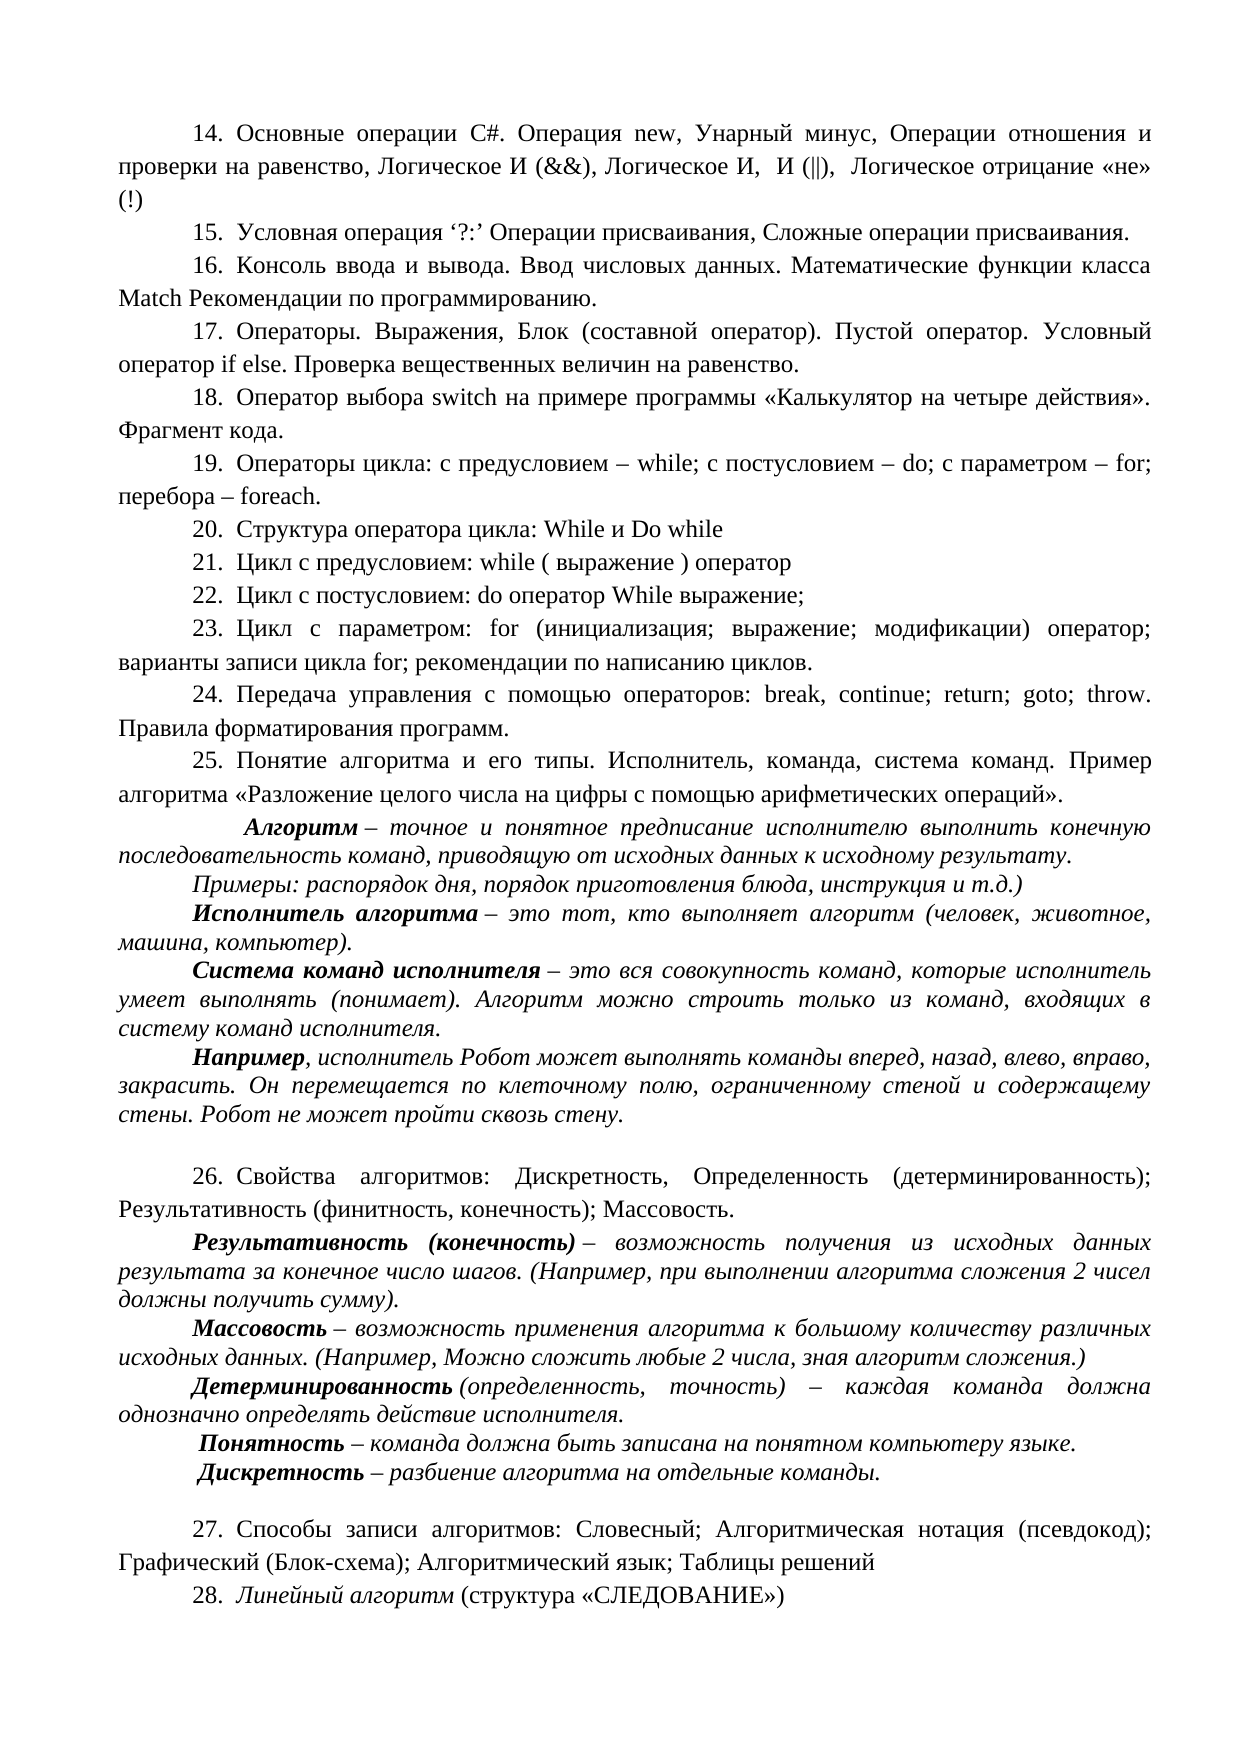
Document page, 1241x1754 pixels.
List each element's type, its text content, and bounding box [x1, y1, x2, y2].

list Передача управления с помощью операторов: break, continue; return; goto; throw. Правила форматирования программ. [118, 679, 1152, 741]
text Примеры: распорядок дня, порядок приготовления блюда, инструкция и т.д.) [118, 869, 1152, 898]
text Исполнитель алгоритма – это тот, кто выполняет алгоритм (человек, животное, машина, компьютер). [118, 898, 1152, 955]
text Результативность (конечность) – возможность получения из исходных данных результата за конечное число шагов. (Например, при выполнении алгоритма сложения 2 чисел должны получить сумму). [118, 1227, 1152, 1313]
text Понятность – команда должна быть записана на понятном компьютеру языке. [118, 1428, 1152, 1457]
list Условная операция ‘?:’ Операции присваивания, Сложные операции присваивания. [118, 217, 1152, 246]
text Алгоритм – точное и понятное предписание исполнителю выполнить конечную последовательность команд, приводящую от исходных данных к исходному результату. [118, 812, 1152, 869]
text Дискретность – разбиение алгоритма на отдельные команды. [118, 1457, 1152, 1486]
list Структура оператора цикла: While и Do while [118, 514, 1152, 543]
list Консоль ввода и вывода. Ввод числовых данных. Математические функции класса Match Рекомендации по программированию. [118, 250, 1152, 312]
list Оператор выбора switch на примере программы «Калькулятор на четыре действия». Фрагмент кода. [118, 382, 1152, 444]
list Понятие алгоритма и его типы. Исполнитель, команда, система команд. Пример алгоритма «Разложение целого числа на цифры с помощью арифметических операций». [118, 746, 1152, 807]
list Основные операции C#. Операция new, Унарный минус, Операции отношения и проверки на равенство, Логическое И (&&), Логическое И, И (||), Логическое отрицание «не» (!) [118, 118, 1152, 213]
list Цикл с постусловием: do оператор While выражение; [118, 581, 1152, 609]
text Например, исполнитель Робот может выполнять команды вперед, назад, влево, вправо, закрасить. Он перемещается по клеточному полю, ограниченному стеной и содержащему стены. Робот не может пройти сквозь стену. [118, 1042, 1152, 1128]
list Цикл с параметром: for (инициализация; выражение; модификации) оператор; варианты записи цикла for; рекомендации по написанию циклов. [118, 613, 1152, 675]
text Детерминированность (определенность, точность) – каждая команда должна однозначно определять действие исполнителя. [118, 1371, 1152, 1428]
list Операторы цикла: с предусловием – while; с постусловием – do; с параметром – for; перебора – foreach. [118, 448, 1152, 510]
list Способы записи алгоритмов: Словесный; Алгоритмическая нотация (псевдокод); Графический (Блок-схема); Алгоритмический язык; Таблицы решений [118, 1514, 1152, 1576]
list Цикл с предусловием: while ( выражение ) оператор [118, 547, 1152, 576]
text Система команд исполнителя – это вся совокупность команд, которые исполнитель умеет выполнять (понимает). Алгоритм можно строить только из команд, входящих в систему команд исполнителя. [118, 955, 1152, 1042]
text Массовость – возможность применения алгоритма к большому количеству различных исходных данных. (Например, Можно сложить любые 2 числа, зная алгоритм сложения.) [118, 1313, 1152, 1371]
list Линейный алгоритм (структура «СЛЕДОВАНИЕ») [118, 1581, 1152, 1609]
list Свойства алгоритмов: Дискретность, Определенность (детерминированность); Результативность (финитность, конечность); Массовость. [118, 1161, 1152, 1223]
list Операторы. Выражения, Блок (составной оператор). Пустой оператор. Условный оператор if else. Проверка вещественных величин на равенство. [118, 316, 1152, 378]
